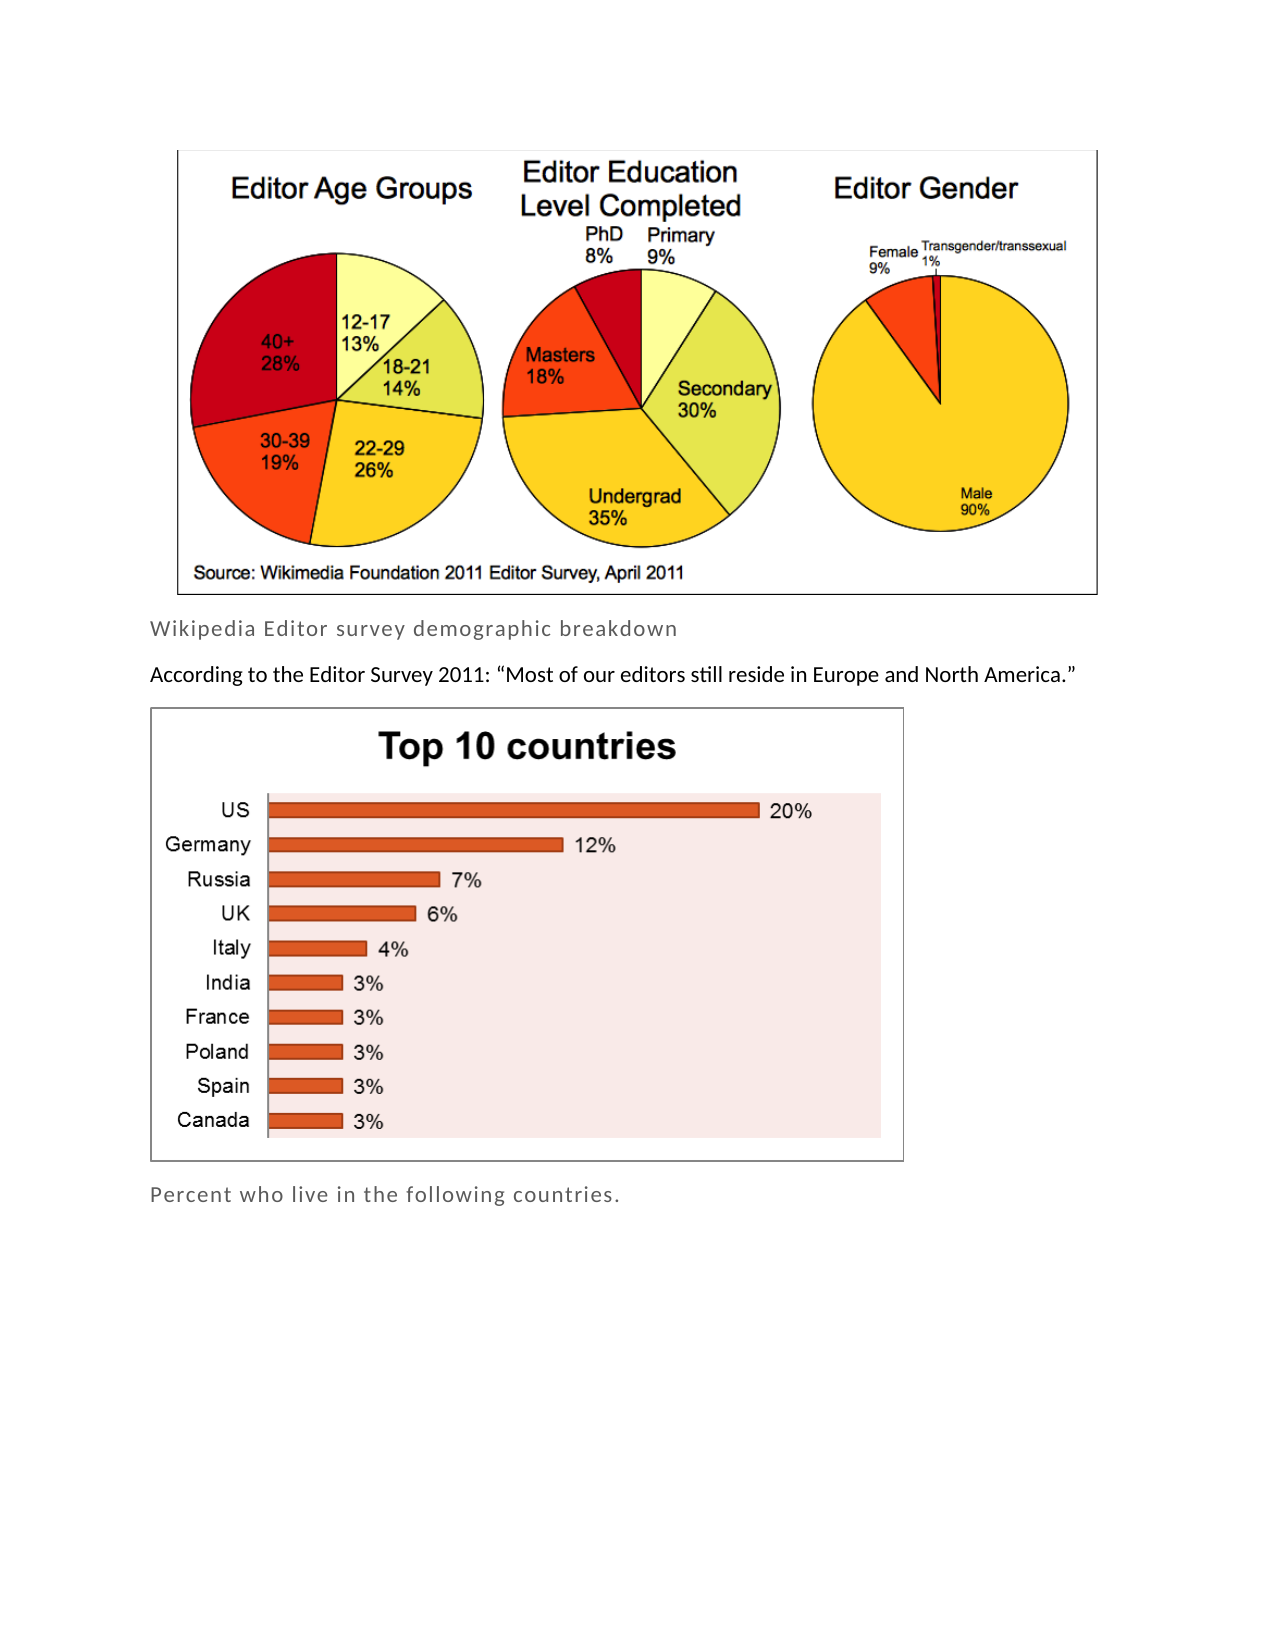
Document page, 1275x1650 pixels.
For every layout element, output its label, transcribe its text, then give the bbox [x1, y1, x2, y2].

subtitle Wikipedia Editor survey demographic breakdown [150, 614, 1125, 642]
text According to the Editor Survey 2011: “Most of our editors still reside in Europe and North America.” [150, 661, 1125, 688]
picture [150, 707, 904, 1162]
picture [150, 150, 1125, 595]
subtitle Percent who live in the following countries. [150, 1180, 1125, 1208]
